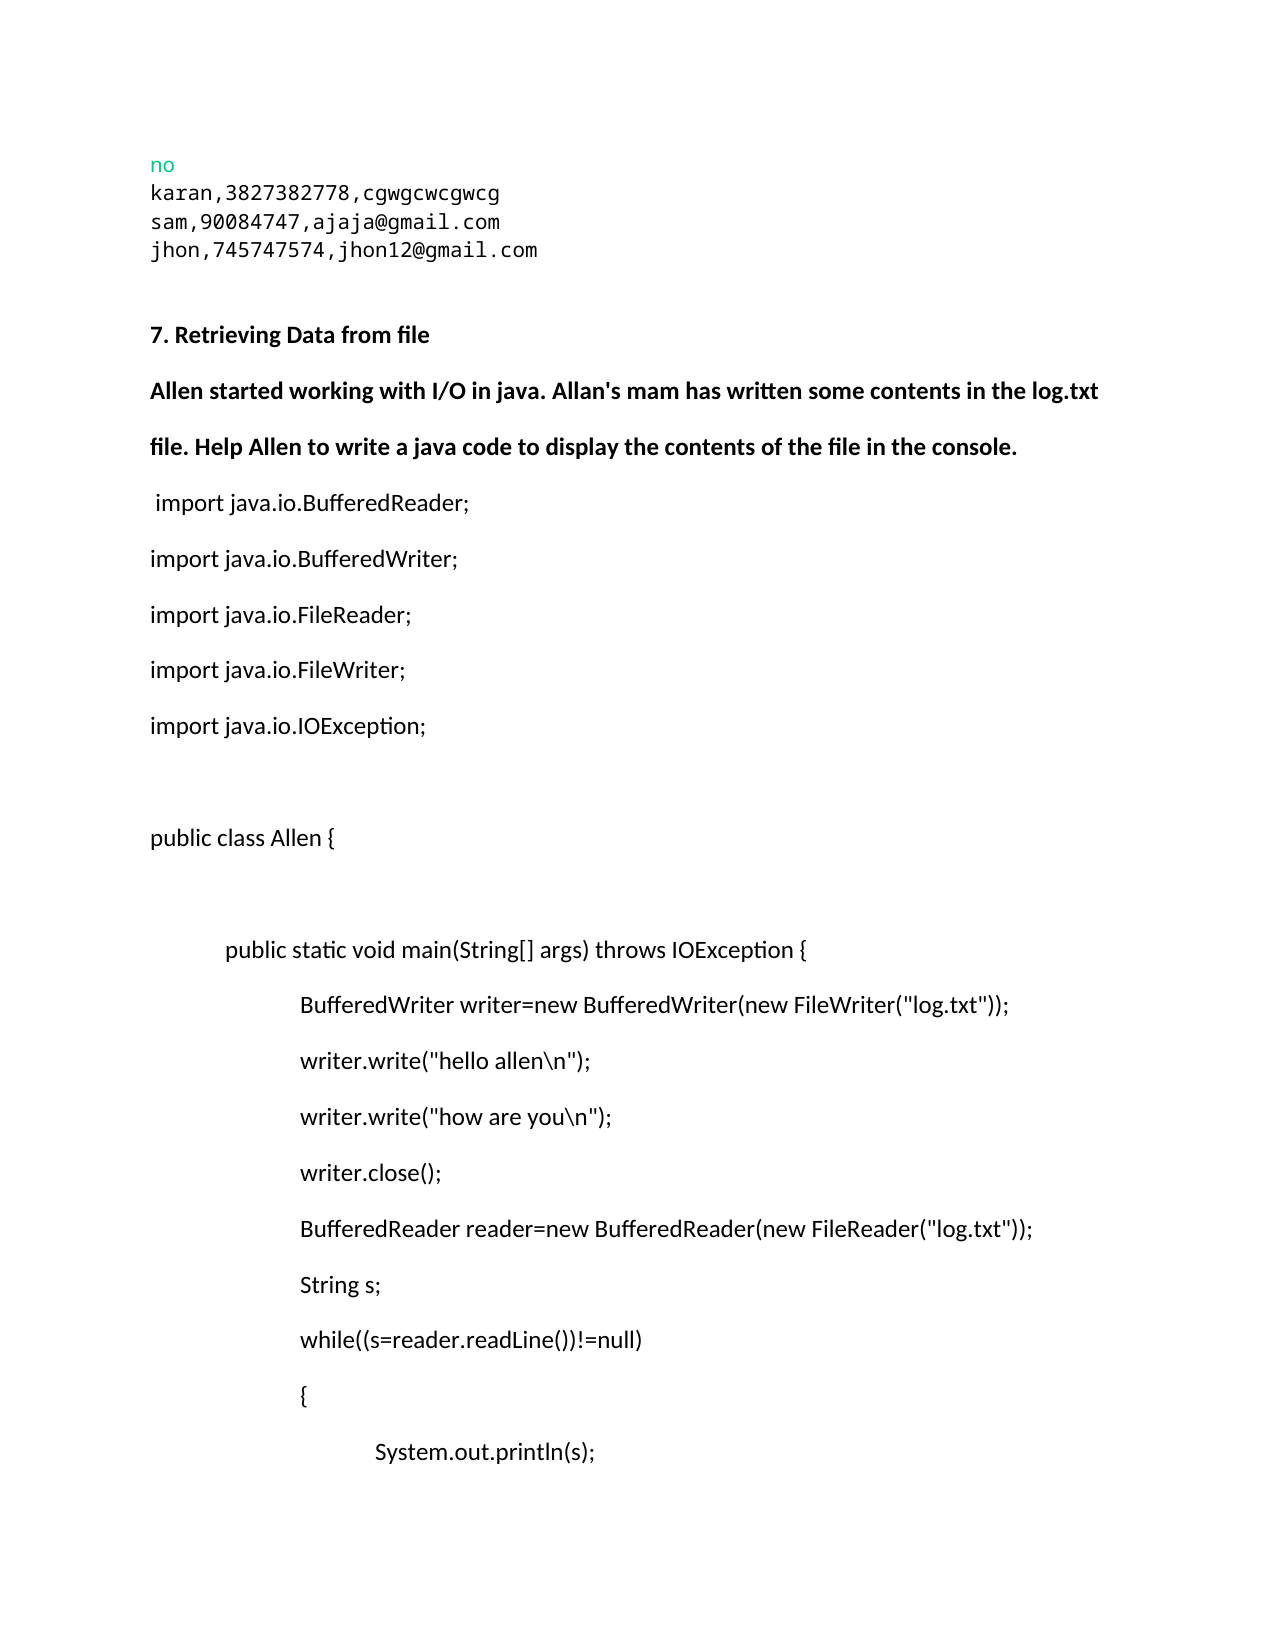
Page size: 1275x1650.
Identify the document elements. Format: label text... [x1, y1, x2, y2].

text System.out.println(s); [150, 1436, 1125, 1467]
text import java.io.FileReader; [150, 599, 1125, 629]
text import java.io.BufferedReader; [150, 487, 1125, 518]
text BufferedWriter writer=new BufferedWriter(new FileWriter("log.txt")); [150, 989, 1125, 1020]
text import java.io.IOException; [150, 710, 1125, 741]
text file. Help Allen to write a java code to display the contents of the file in the console. [150, 431, 1125, 462]
text jhon,745747574,jhon12@gmail.com [150, 235, 1125, 264]
text writer.write("how are you\n"); [150, 1101, 1125, 1132]
text writer.close(); [150, 1157, 1125, 1188]
text BufferedReader reader=new BufferedReader(new FileReader("log.txt")); [150, 1213, 1125, 1243]
text karan,3827382778,cgwgcwcgwcg [150, 178, 1125, 207]
text public class Allen { [150, 822, 1125, 853]
text { [150, 1380, 1125, 1411]
text while((s=reader.readLine())!=null) [150, 1324, 1125, 1355]
text import java.io.BufferedWriter; [150, 543, 1125, 573]
text String s; [150, 1269, 1125, 1299]
text public static void main(String[] args) throws IOException { [150, 934, 1125, 964]
text no [150, 150, 1125, 178]
text 7. Retrieving Data from file [150, 319, 1125, 350]
text Allen started working with I/O in java. Allan's mam has written some contents in the log.txt [150, 375, 1125, 406]
text import java.io.FileWriter; [150, 654, 1125, 685]
text sam,90084747,ajaja@gmail.com [150, 207, 1125, 235]
text writer.write("hello allen\n"); [150, 1045, 1125, 1076]
